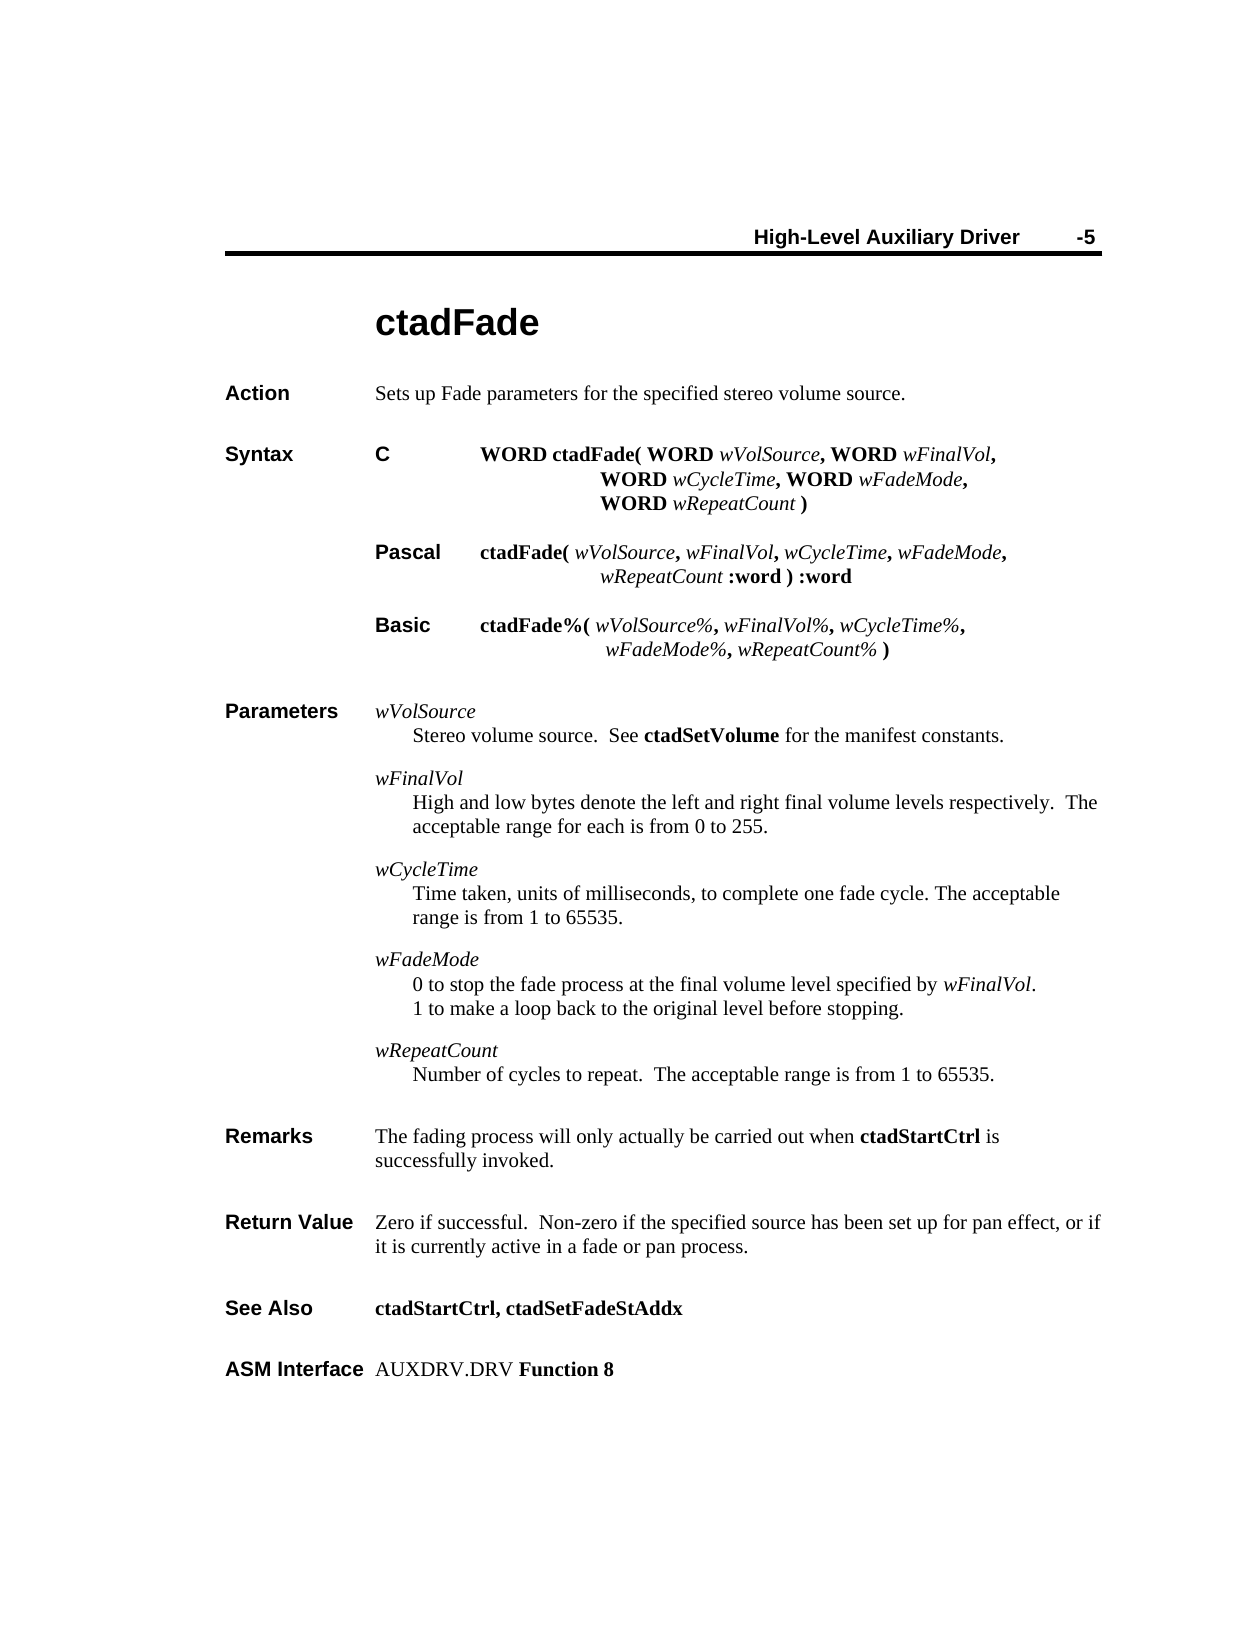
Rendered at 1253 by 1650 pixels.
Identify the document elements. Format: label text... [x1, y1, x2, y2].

text Action Sets up Fade parameters for the specified stereo volume source. [225, 381, 1102, 405]
text wFadeMode%, wRepeatCount% ) [375, 637, 1102, 661]
text Time taken, units of milliseconds, to complete one fade cycle. The acceptable range is from 1 to 65535. [412, 881, 1102, 929]
text wRepeatCount :word ) :word [375, 564, 1102, 588]
text ctadFade [375, 300, 1102, 343]
text wFinalVol [375, 766, 1102, 789]
text wRepeatCount [375, 1038, 1102, 1062]
text Basic ctadFade%( wVolSource%, wFinalVol%, wCycleTime%, [375, 613, 1102, 637]
text 1 to make a loop back to the original level before stopping. [412, 996, 1102, 1019]
text Number of cycles to repeat. The acceptable range is from 1 to 65535. [412, 1062, 1102, 1086]
text wCycleTime [375, 856, 1102, 881]
text Syntax C WORD ctadFade( WORD wVolSource, WORD wFinalVol, [225, 442, 1102, 466]
text Stereo volume source. See ctadSetVolume for the manifest constants. [412, 723, 1102, 747]
text Return Value Zero if successful. Non-zero if the specified source has been set up for pan effect, or if it is currently active in a fade or pan process. [225, 1210, 1102, 1258]
text See Also ctadStartCtrl, ctadSetFadeStAddx [225, 1295, 1102, 1319]
text WORD wRepeatCount ) [375, 491, 1102, 514]
text wFadeMode [375, 947, 1102, 971]
text 0 to stop the fade process at the final volume level specified by wFinalVol. [412, 971, 1102, 996]
text ASM Interface AUXDRV.DRV Function 8 [225, 1357, 1102, 1381]
text Parameters wVolSource [225, 698, 1102, 723]
text Pascal ctadFade( wVolSource, wFinalVol, wCycleTime, wFadeMode, [375, 539, 1102, 564]
text WORD wCycleTime, WORD wFadeMode, [375, 466, 1102, 491]
text High and low bytes denote the left and right final volume levels respectively. The acceptable range for each is from 0 to 255. [412, 789, 1102, 838]
text Remarks The fading process will only actually be carried out when ctadStartCtrl is successfully invoked. [225, 1124, 1102, 1172]
